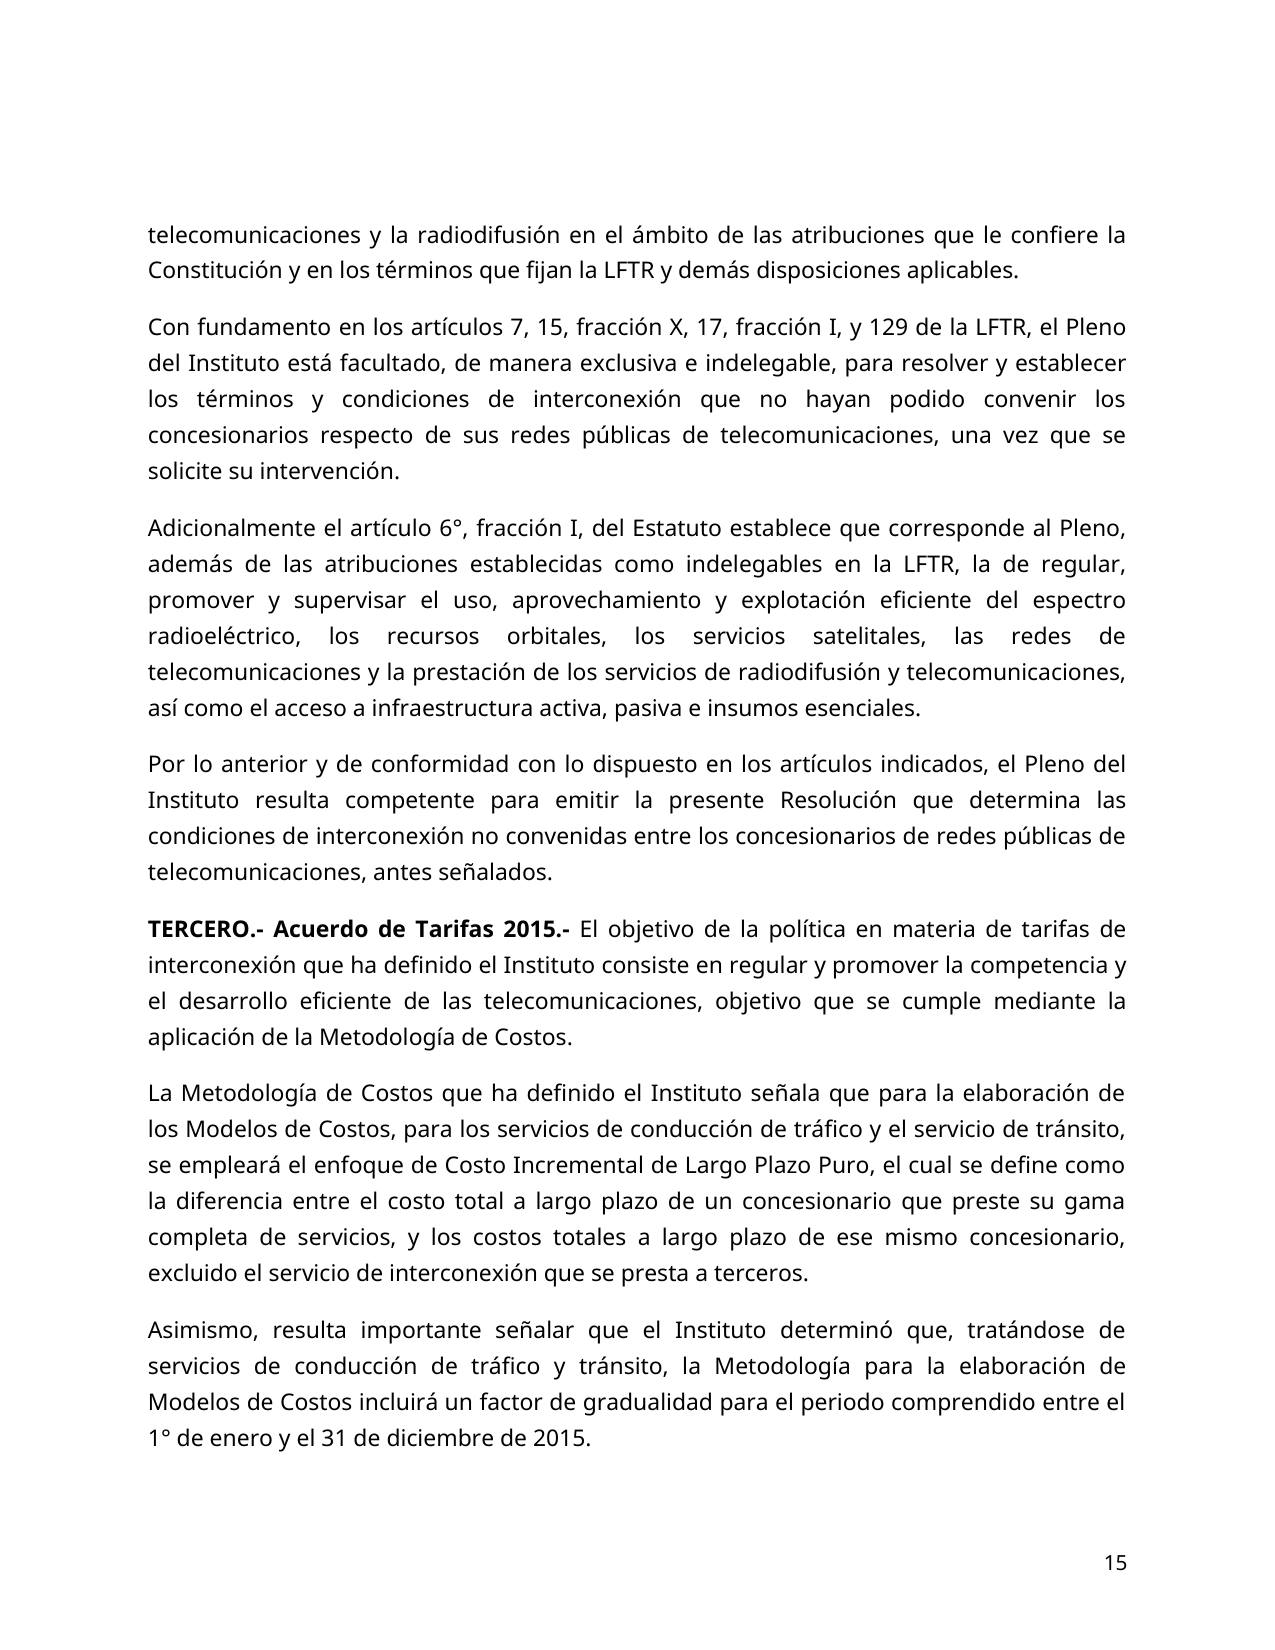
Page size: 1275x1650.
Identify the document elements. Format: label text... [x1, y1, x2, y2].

text Adicionalmente el artículo 6°, fracción I, del Estatuto establece que corresponde al Pleno, además de las atribuciones establecidas como indelegables en la LFTR, la de regular, promover y supervisar el uso, aprovechamiento y explotación eficiente del espectro radioeléctrico, los recursos orbitales, los servicios satelitales, las redes de telecomunicaciones y la prestación de los servicios de radiodifusión y telecomunicaciones, así como el acceso a infraestructura activa, pasiva e insumos esenciales. [148, 512, 1127, 723]
text TERCERO.- Acuerdo de Tarifas 2015.- El objetivo de la política en materia de tarifas de interconexión que ha definido el Instituto consiste en regular y promover la competencia y el desarrollo eficiente de las telecomunicaciones, objetivo que se cumple mediante la aplicación de la Metodología de Costos. [148, 913, 1127, 1052]
text Con fundamento en los artículos 7, 15, fracción X, 17, fracción I, y 129 de la LFTR, el Pleno del Instituto está facultado, de manera exclusiva e indelegable, para resolver y establecer los términos y condiciones de interconexión que no hayan podido convenir los concesionarios respecto de sus redes públicas de telecomunicaciones, una vez que se solicite su intervención. [148, 311, 1127, 486]
text Asimismo, resulta importante señalar que el Instituto determinó que, tratándose de servicios de conducción de tráfico y tránsito, la Metodología para la elaboración de Modelos de Costos incluirá un factor de gradualidad para el periodo comprendido entre el 1° de enero y el 31 de diciembre de 2015. [148, 1314, 1127, 1453]
text La Metodología de Costos que ha definido el Instituto señala que para la elaboración de los Modelos de Costos, para los servicios de conducción de tráfico y el servicio de tránsito, se empleará el enfoque de Costo Incremental de Largo Plazo Puro, el cual se define como la diferencia entre el costo total a largo plazo de un concesionario que preste su gama completa de servicios, y los costos totales a largo plazo de ese mismo concesionario, excluido el servicio de interconexión que se presta a terceros. [148, 1077, 1127, 1288]
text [148, 218, 1127, 286]
text Por lo anterior y de conformidad con lo dispuesto en los artículos indicados, el Pleno del Instituto resulta competente para emitir la presente Resolución que determina las condiciones de interconexión no convenidas entre los concesionarios de redes públicas de telecomunicaciones, antes señalados. [148, 748, 1127, 887]
